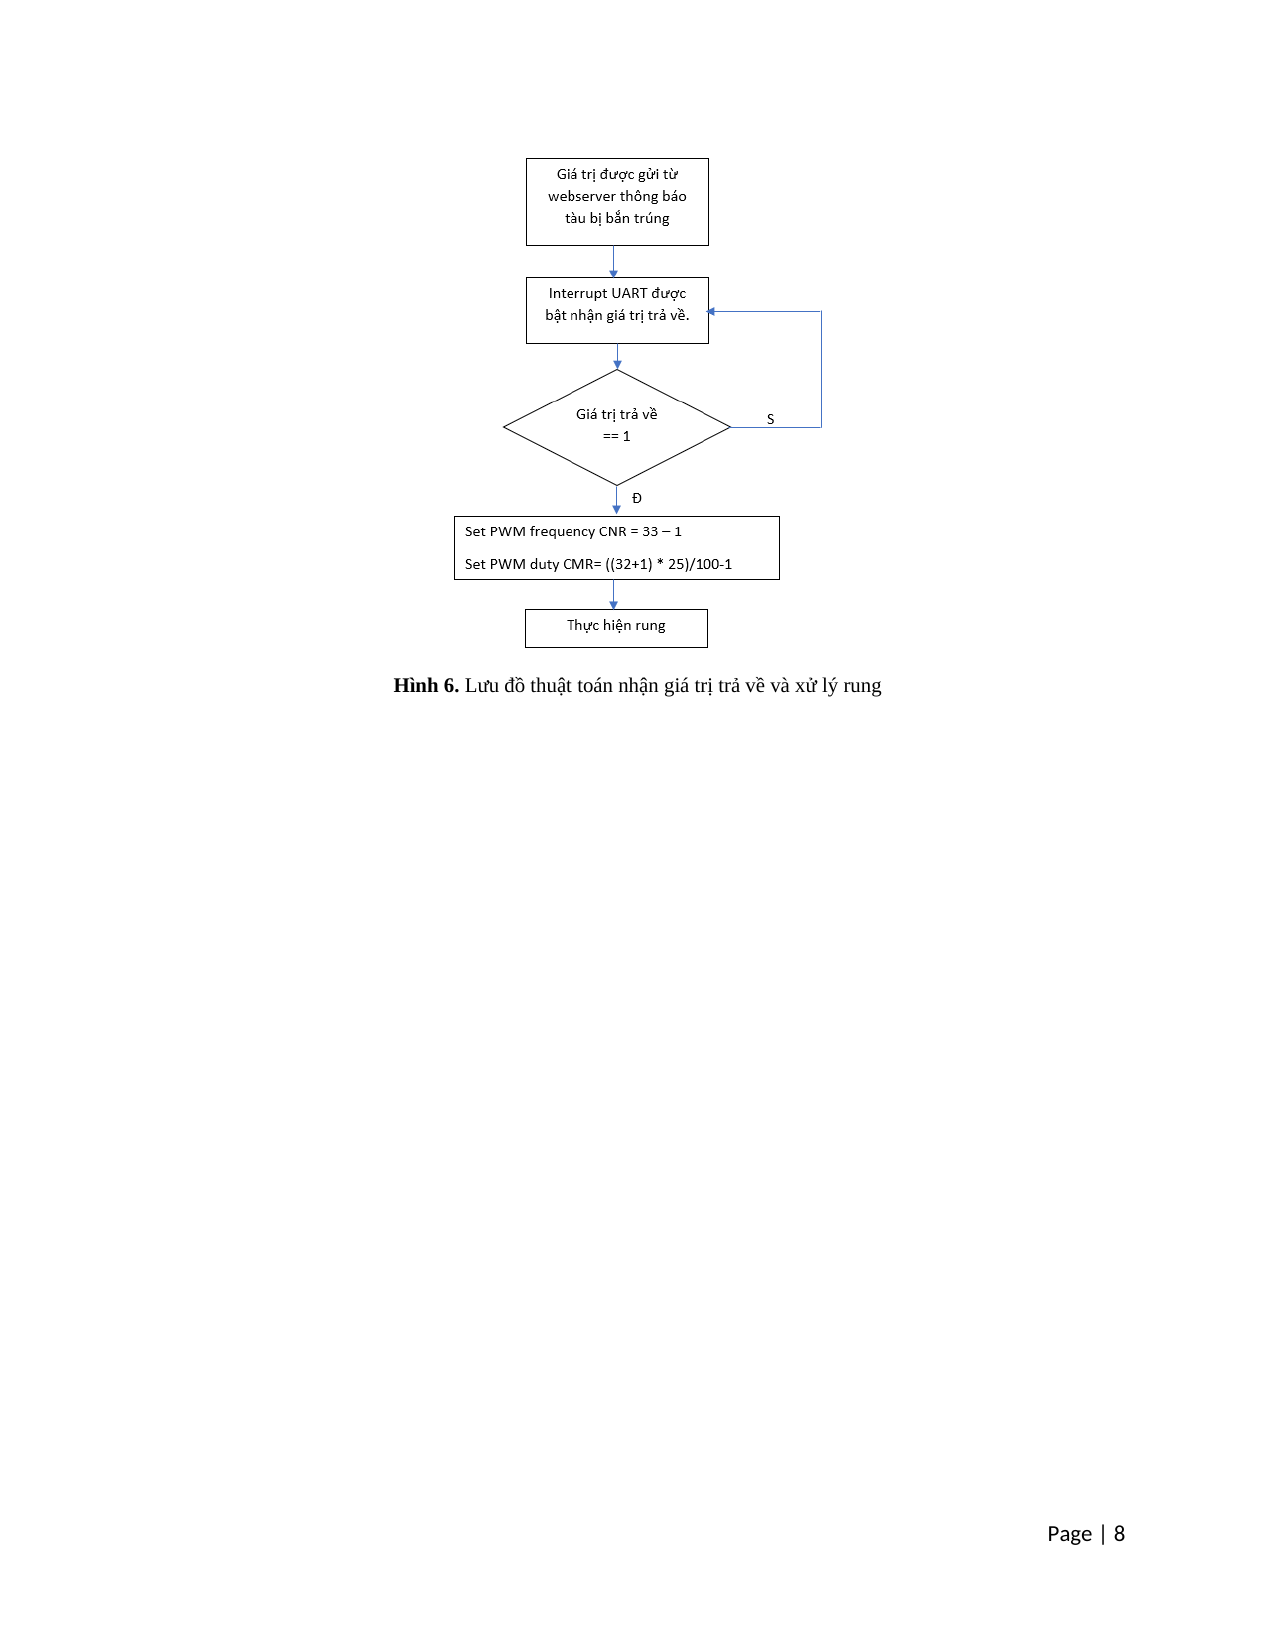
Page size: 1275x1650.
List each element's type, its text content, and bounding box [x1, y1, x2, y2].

picture [440, 150, 835, 655]
text Hình 6. Lưu đồ thuật toán nhận giá trị trả về và xử lý rung [150, 673, 1125, 697]
